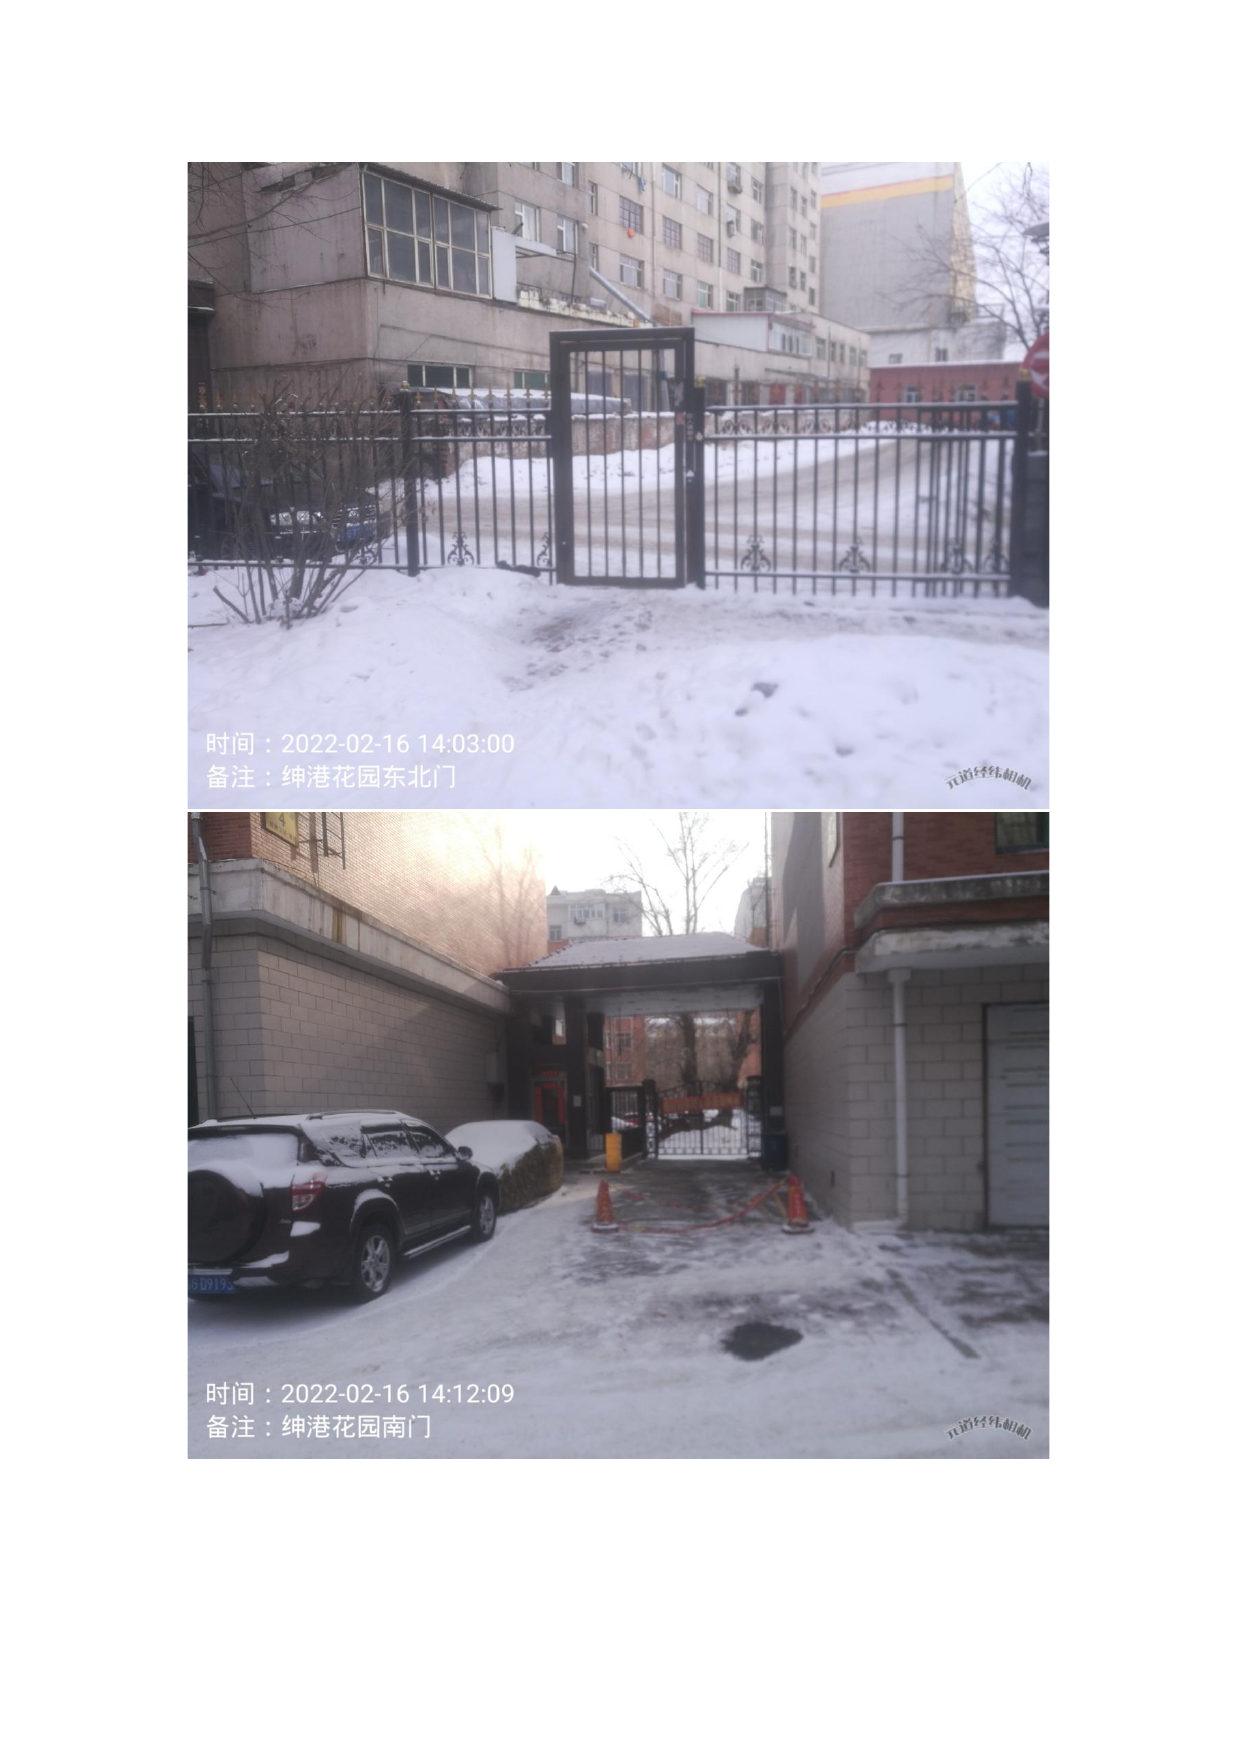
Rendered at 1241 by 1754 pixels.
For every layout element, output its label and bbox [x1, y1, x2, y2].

picture [187, 162, 1050, 809]
picture [187, 812, 1050, 1459]
